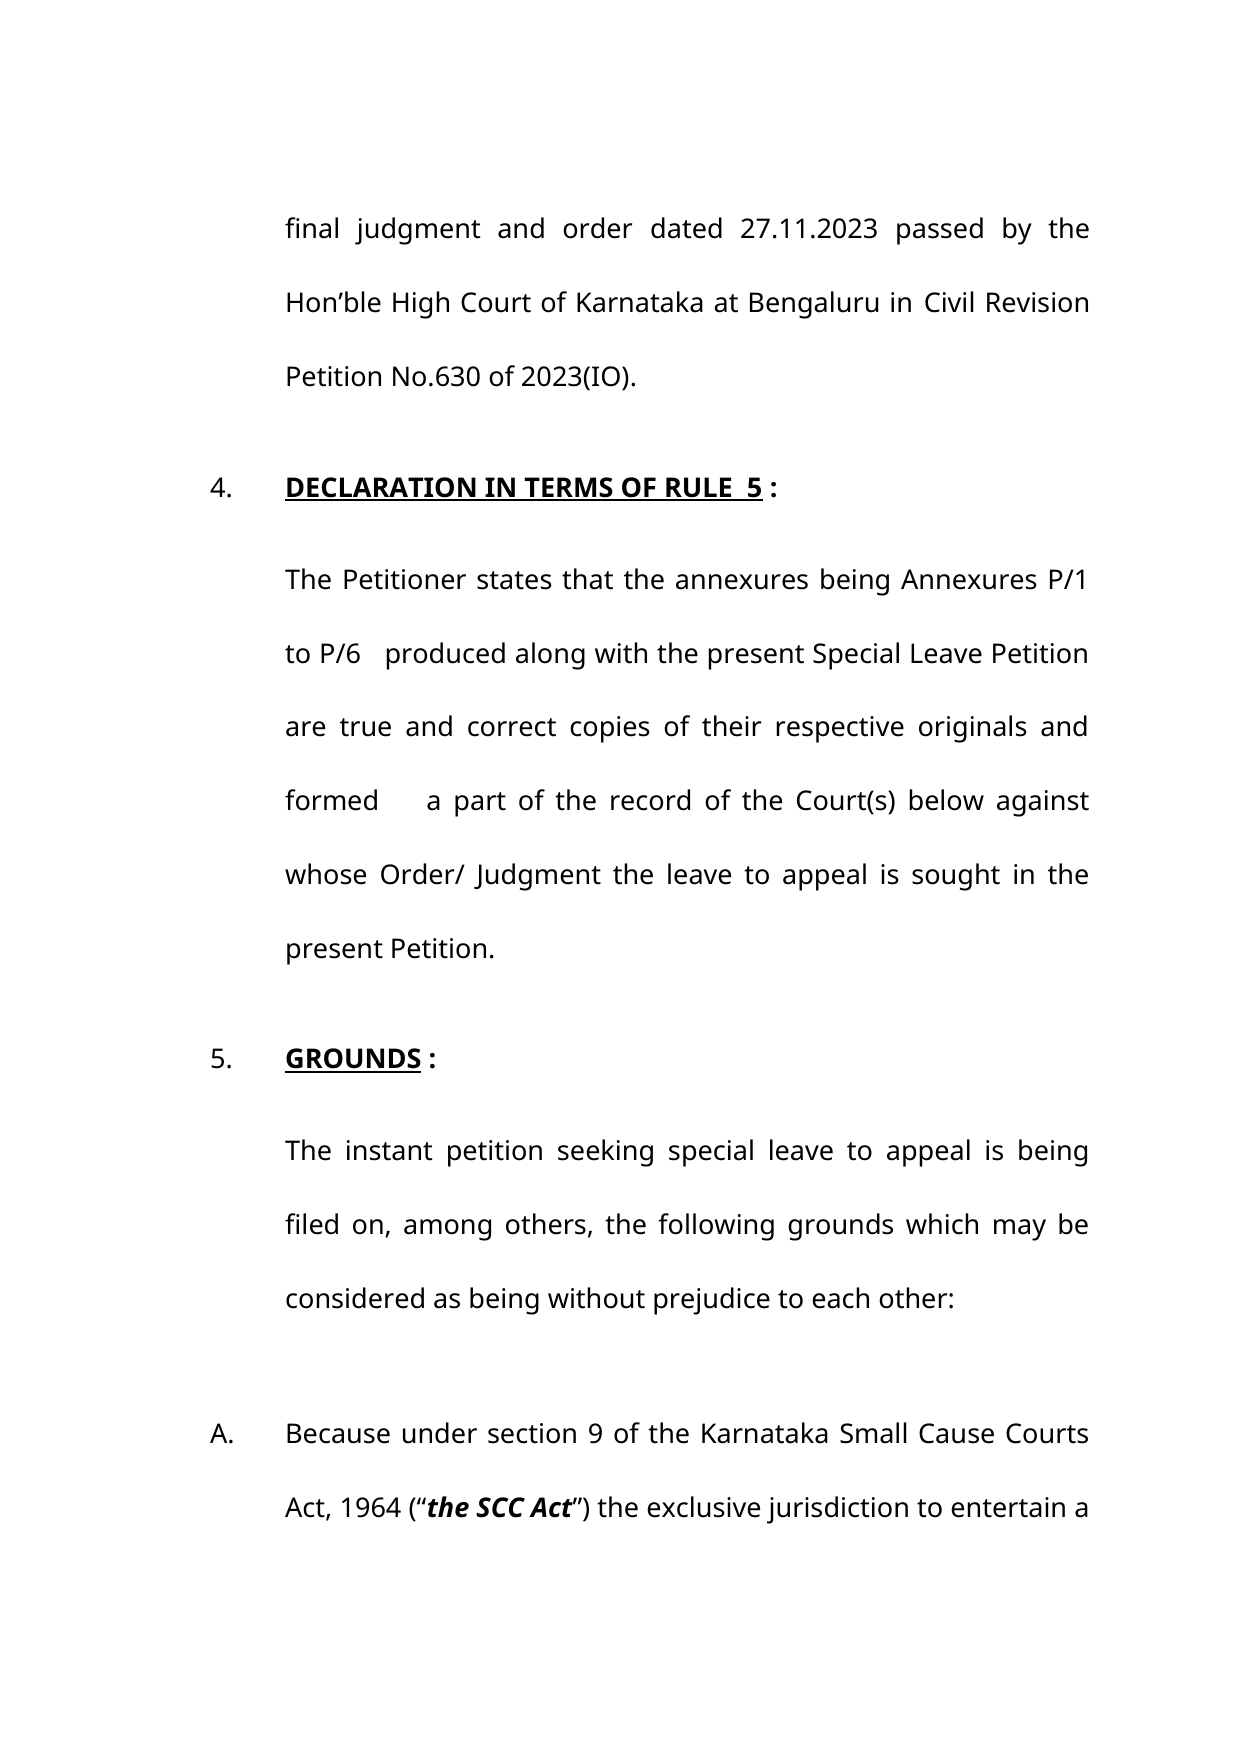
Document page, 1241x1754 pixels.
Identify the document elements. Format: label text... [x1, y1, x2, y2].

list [285, 210, 1090, 394]
list GROUNDS : [210, 1040, 1090, 1077]
list The Petitioner states that the annexures being Annexures P/1 to P/6 produced along with the present Special Leave Petition are true and correct copies of their respective originals and formed a part of the record of the Court(s) below against whose Order/ Judgment the leave to appeal is sought in the present Petition. [285, 560, 1090, 966]
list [210, 1415, 1090, 1526]
list DECLARATION IN TERMS OF RULE 5 : [210, 468, 1090, 505]
text The instant petition seeking special leave to appeal is being filed on, among others, the following grounds which may be considered as being without prejudice to each other: [285, 1132, 1090, 1316]
